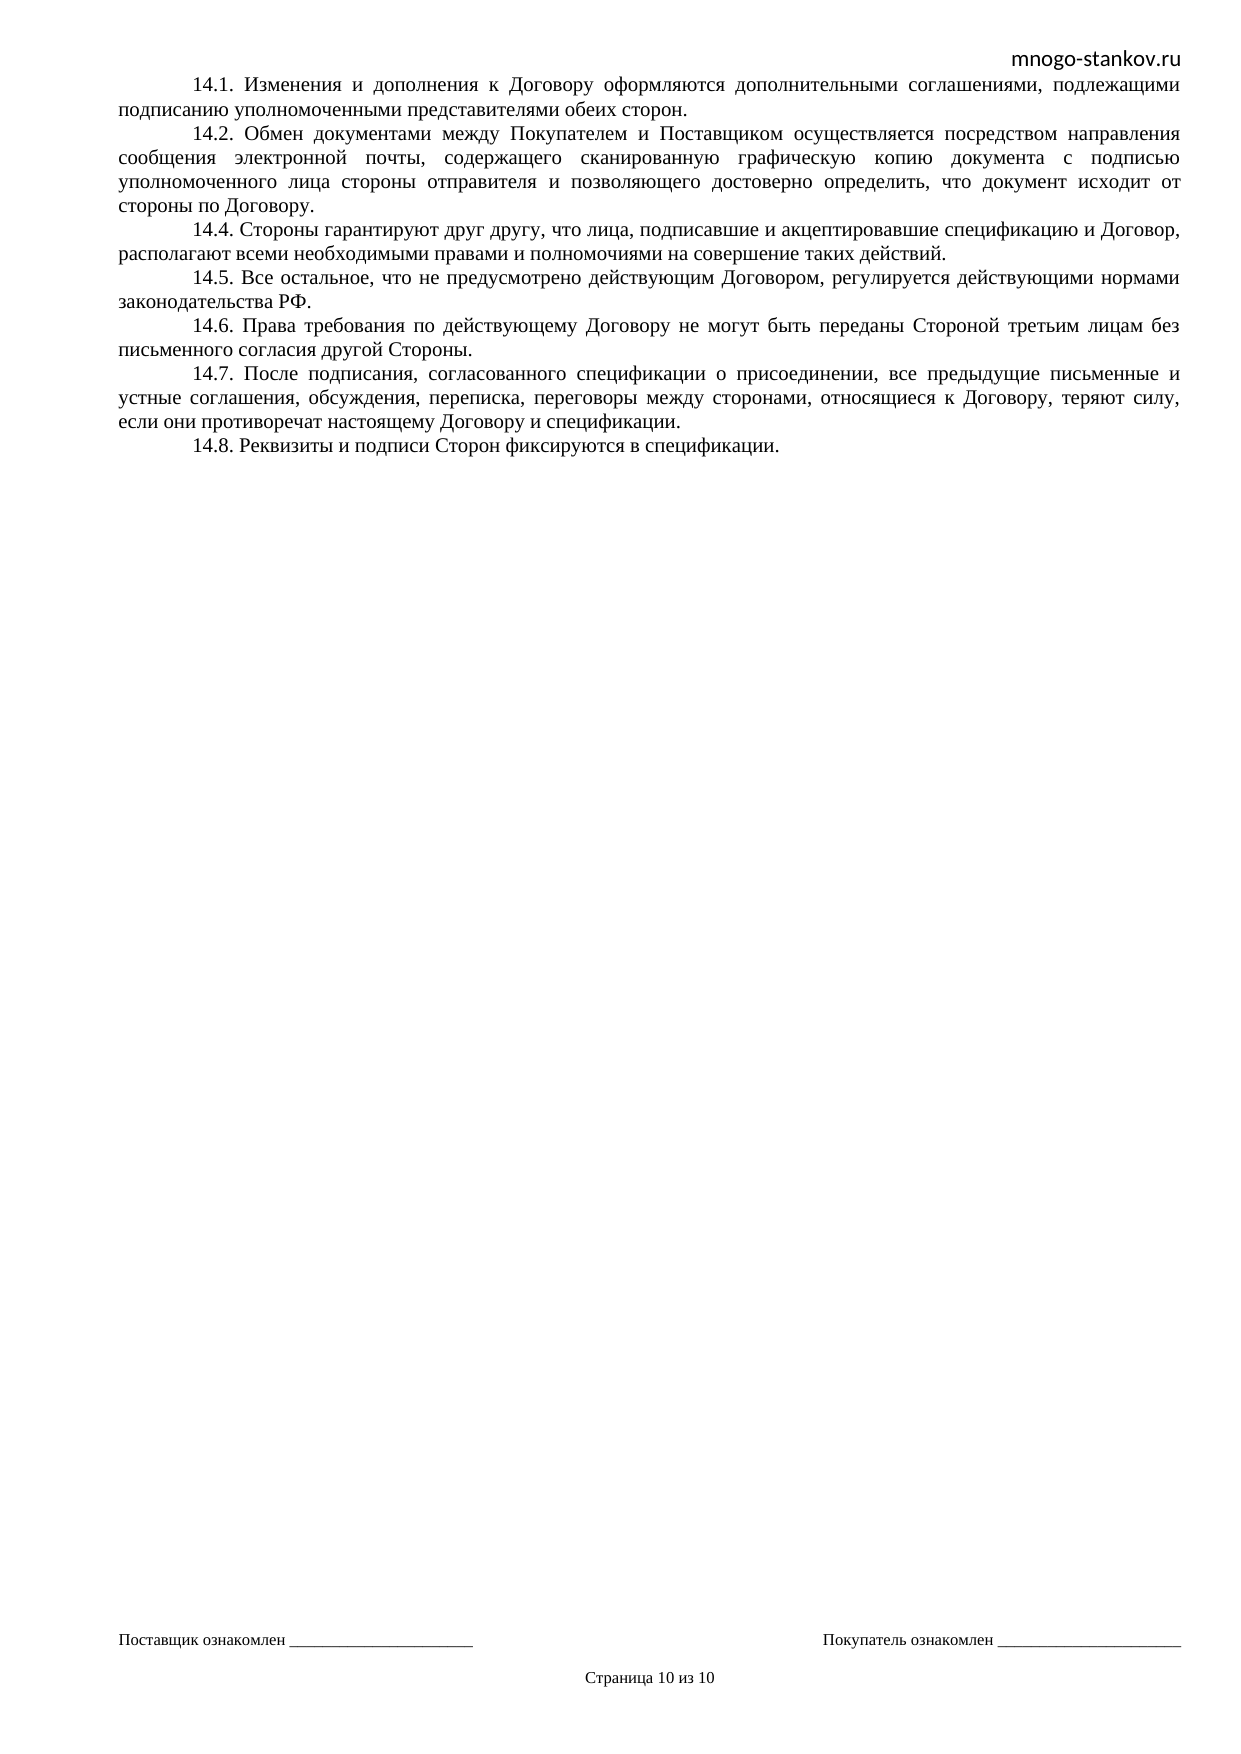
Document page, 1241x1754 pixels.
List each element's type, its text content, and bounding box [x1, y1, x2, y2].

text 14.1. Изменения и дополнения к Договору оформляются дополнительными соглашениями, подлежащими подписанию уполномоченными представителями обеих сторон. [118, 72, 1181, 121]
text 14.8. Реквизиты и подписи Сторон фиксируются в спецификации. [118, 433, 1181, 457]
text 14.5. Все остальное, что не предусмотрено действующим Договором, регулируется действующими нормами законодательства РФ. [118, 265, 1181, 313]
text 14.6. Права требования по действующему Договору не могут быть переданы Стороной третьим лицам без письменного согласия другой Стороны. [118, 313, 1181, 361]
text 14.7. После подписания, согласованного спецификации о присоединении, все предыдущие письменные и устные соглашения, обсуждения, переписка, переговоры между сторонами, относящиеся к Договору, теряют силу, если они противоречат настоящему Договору и спецификации. [118, 361, 1181, 433]
text 14.4. Стороны гарантируют друг другу, что лица, подписавшие и акцептировавшие спецификацию и Договор, располагают всеми необходимыми правами и полномочиями на совершение таких действий. [118, 217, 1181, 265]
text 14.2. Обмен документами между Покупателем и Поставщиком осуществляется посредством направления сообщения электронной почты, содержащего сканированную графическую копию документа с подписью уполномоченного лица стороны отправителя и позволяющего достоверно определить, что документ исходит от стороны по Договору. [118, 121, 1181, 217]
